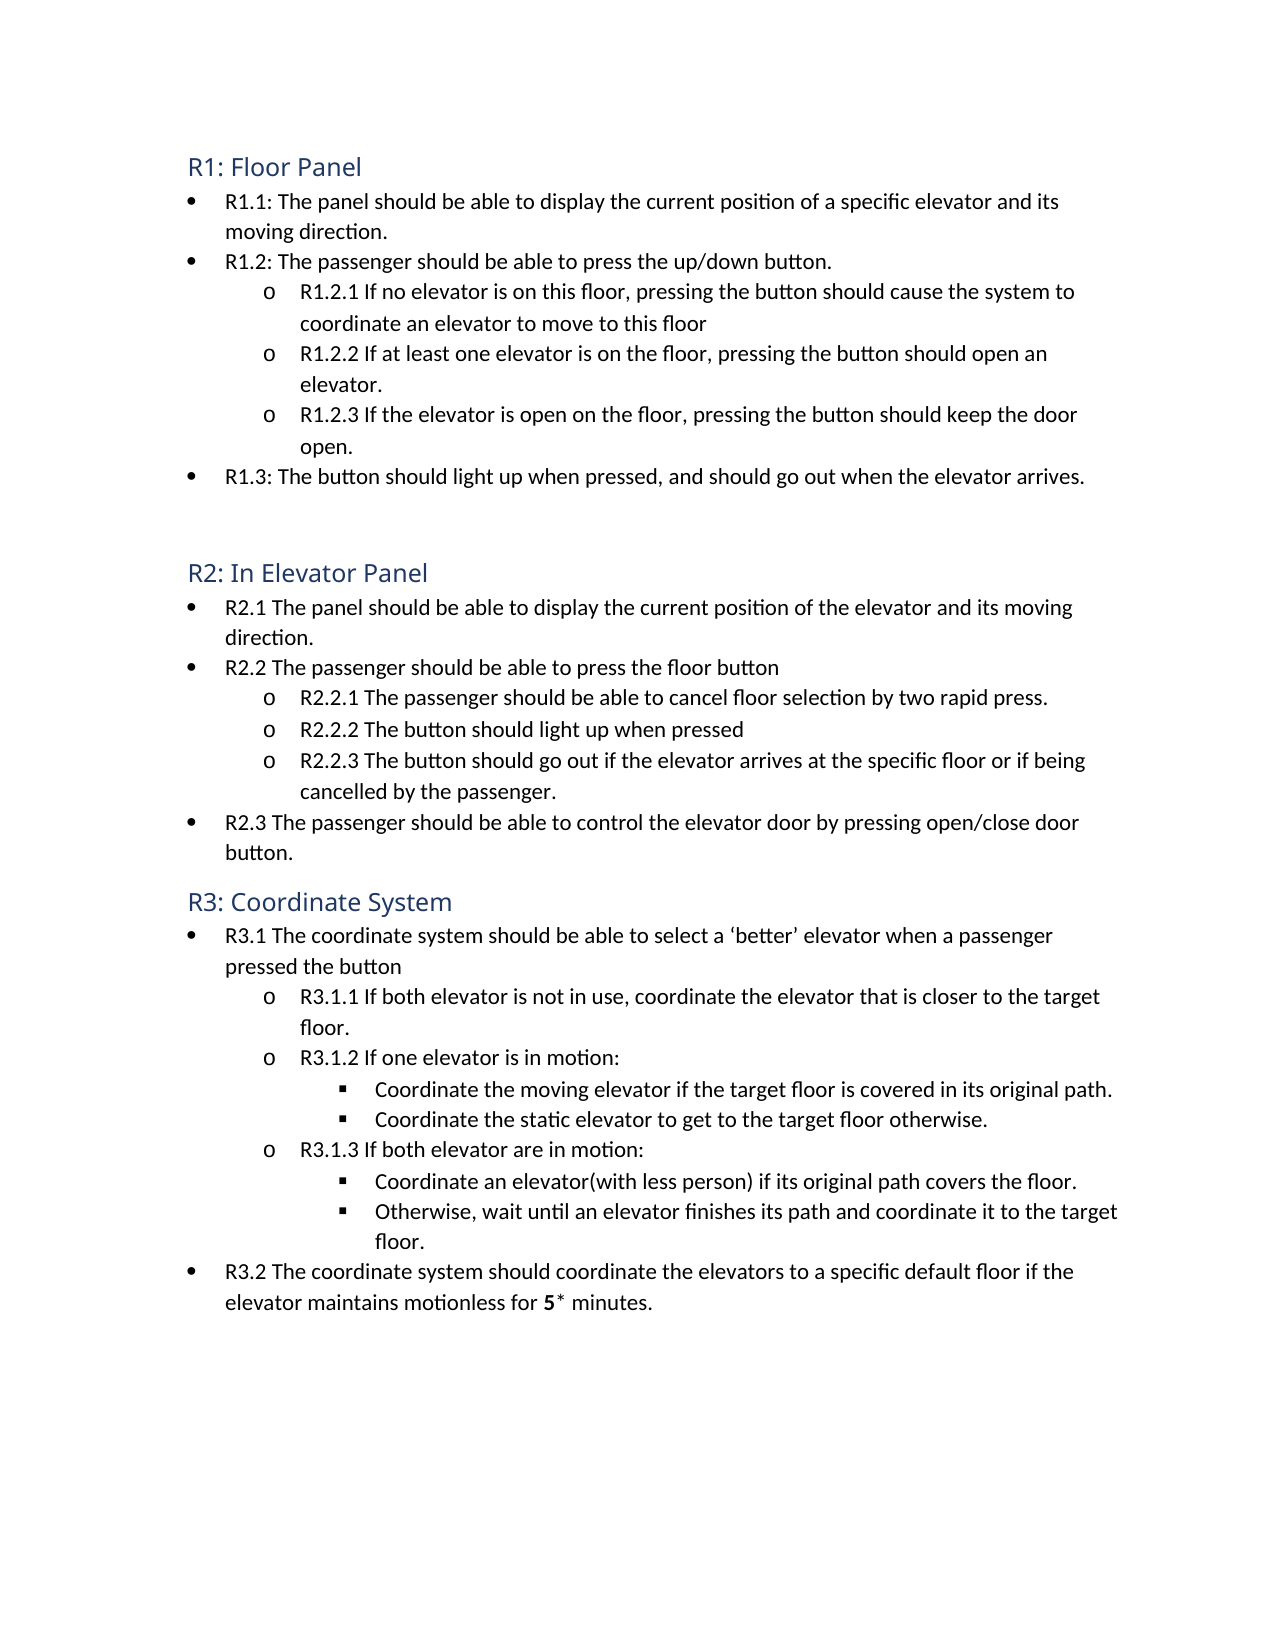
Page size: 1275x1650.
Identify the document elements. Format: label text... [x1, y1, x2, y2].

list R3.1 The coordinate system should be able to select a ‘better’ elevator when a passenger pressed the button [187, 922, 1125, 980]
list R1.3: The button should light up when pressed, and should go out when the elevator arrives. [187, 462, 1125, 490]
list R2.2.2 The button should light up when pressed [262, 715, 1125, 744]
list R1.2.3 If the elevator is open on the floor, pressing the button should keep the door open. [262, 401, 1125, 460]
list Coordinate the static elevator to get to the target floor otherwise. [337, 1105, 1125, 1133]
subtitle R3: Coordinate System [187, 885, 1125, 919]
list R2.3 The passenger should be able to control the elevator door by pressing open/close door button. [187, 808, 1125, 866]
list R2.1 The panel should be able to display the current position of the elevator and its moving direction. [187, 593, 1125, 651]
subtitle R2: In Elevator Panel [187, 556, 1125, 590]
list R2.2.3 The button should go out if the elevator arrives at the specific floor or if being cancelled by the passenger. [262, 746, 1125, 806]
list Coordinate an elevator(with less person) if its original path covers the floor. [337, 1167, 1125, 1195]
list R1.1: The panel should be able to display the current position of a specific elevator and its moving direction. [187, 187, 1125, 245]
list R3.2 The coordinate system should coordinate the elevators to a specific default floor if the elevator maintains motionless for 5* minutes. [187, 1257, 1125, 1316]
list R2.2 The passenger should be able to press the floor button [187, 653, 1125, 681]
list R3.1.1 If both elevator is not in use, coordinate the elevator that is closer to the target floor. [262, 982, 1125, 1041]
list Coordinate the moving elevator if the target floor is covered in its original path. [337, 1075, 1125, 1103]
subtitle R1: Floor Panel [187, 150, 1125, 184]
list R1.2.2 If at least one elevator is on the floor, pressing the button should open an elevator. [262, 339, 1125, 398]
list R1.2.1 If no elevator is on this floor, pressing the button should cause the system to coordinate an elevator to move to this floor [262, 277, 1125, 337]
list R1.2: The passenger should be able to press the up/down button. [187, 247, 1125, 275]
list Otherwise, wait until an elevator finishes its path and coordinate it to the target floor. [337, 1197, 1125, 1255]
list R3.1.3 If both elevator are in motion: [262, 1135, 1125, 1164]
list R2.2.1 The passenger should be able to cancel floor selection by two rapid press. [262, 683, 1125, 712]
list R3.1.2 If one elevator is in motion: [262, 1043, 1125, 1073]
